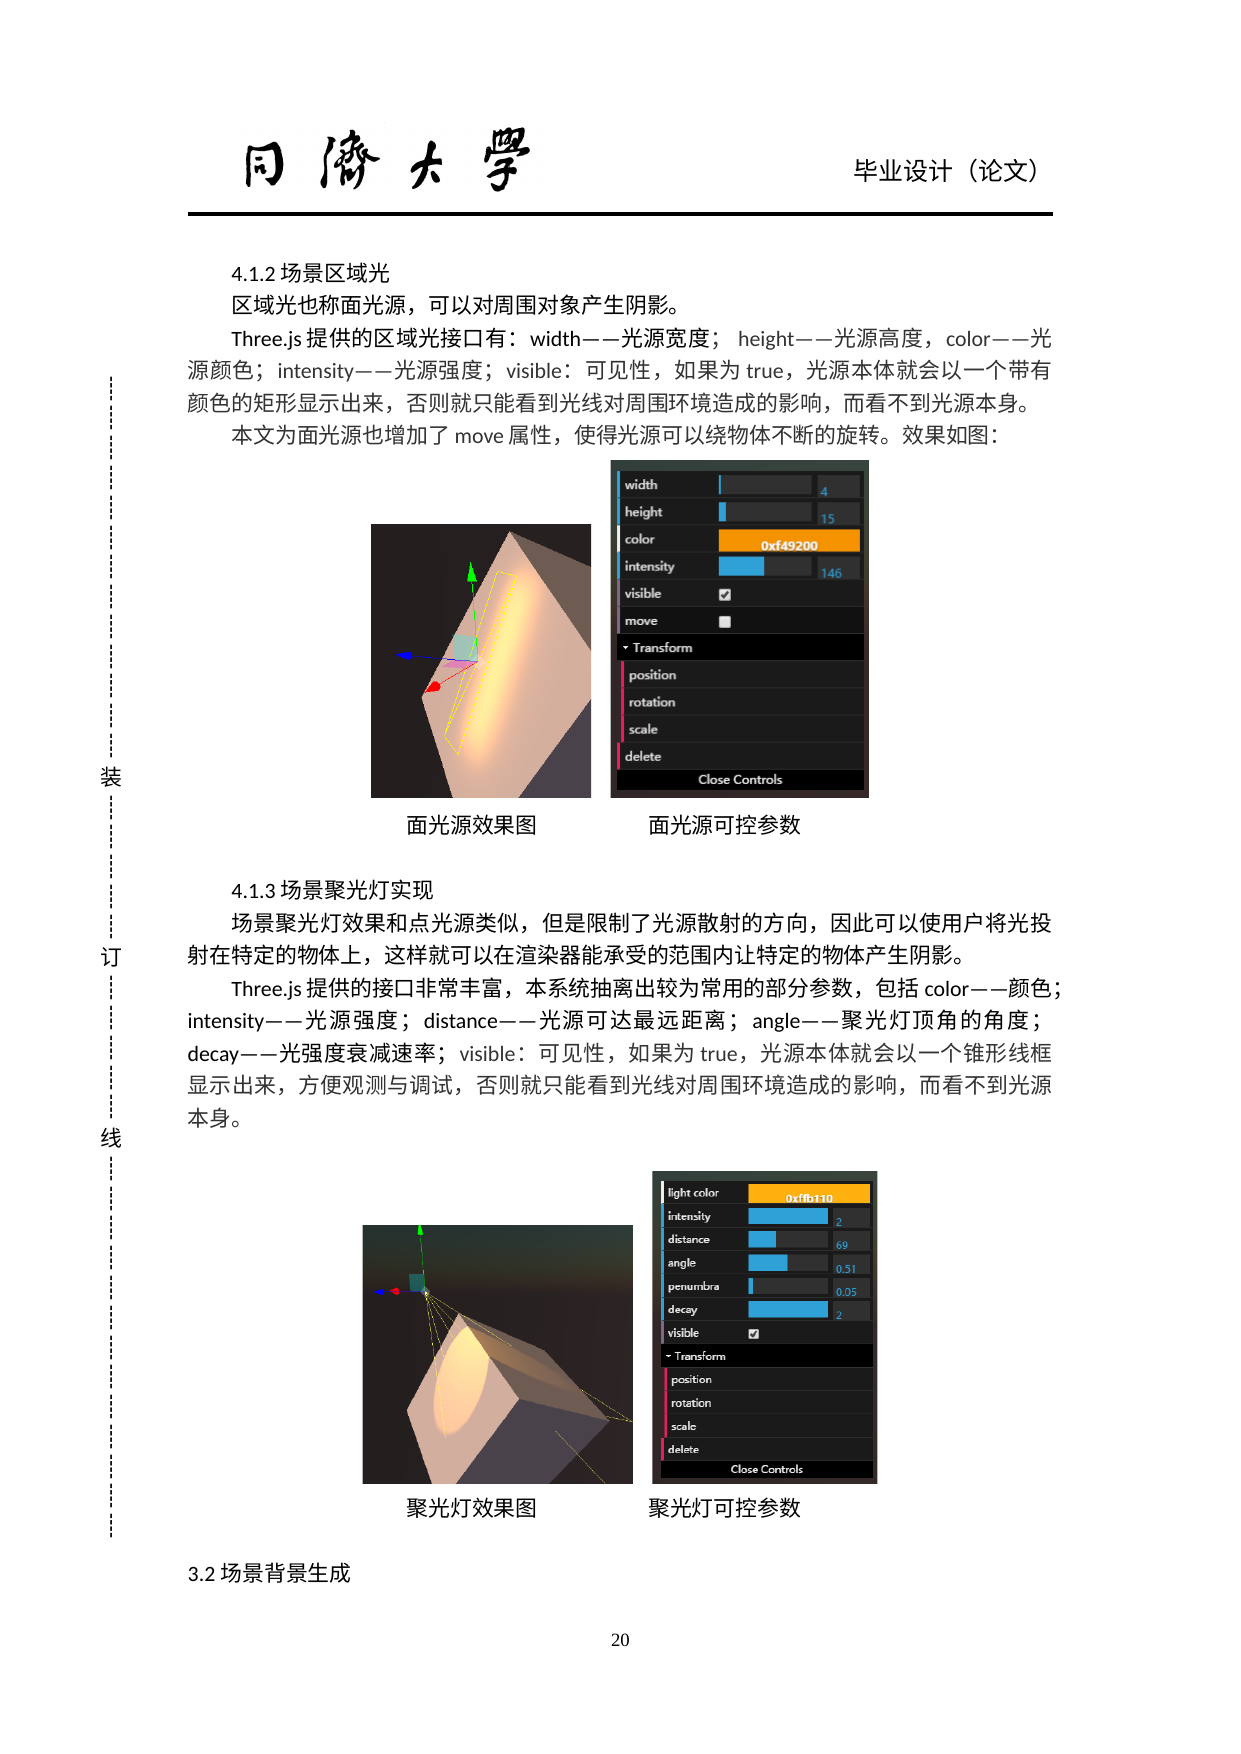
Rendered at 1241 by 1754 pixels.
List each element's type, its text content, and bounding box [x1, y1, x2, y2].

text 聚光灯效果图 聚光灯可控参数 [362, 1490, 1053, 1523]
text 场景聚光灯效果和点光源类似，但是限制了光源散射的方向，因此可以使用户将光投射在特定的物体上，这样就可以在渲染器能承受的范围内让特定的物体产生阴影。 [187, 905, 1053, 970]
picture [652, 1171, 878, 1484]
text 本文为面光源也增加了move属性，使得光源可以绕物体不断的旋转。效果如图： [187, 418, 1053, 450]
text Three.js提供的区域光接口有：width——光源宽度； height——光源高度，color——光源颜色；intensity——光源强度；visible：可见性，如果为true，光源本体就会以一个带有颜色的矩形显示出来，否则就只能看到光线对周围环境造成的影响，而看不到光源本身。 [187, 320, 1053, 418]
picture [371, 524, 592, 798]
text 区域光也称面光源，可以对周围对象产生阴影。 [187, 288, 1053, 320]
text 4.1.2 场景区域光 [187, 255, 1053, 288]
picture [610, 460, 869, 798]
text 面光源效果图 面光源可控参数 [362, 808, 1053, 840]
text 4.1.3 场景聚光灯实现 [187, 873, 1053, 905]
text Three.js提供的接口非常丰富，本系统抽离出较为常用的部分参数，包括color——颜色；intensity——光源强度；distance——光源可达最远距离；angle——聚光灯顶角的角度；decay——光强度衰减速率；visible：可见性，如果为true，光源本体就会以一个锥形线框显示出来，方便观测与调试，否则就只能看到光线对周围环境造成的影响，而看不到光源本身。 [187, 970, 1053, 1133]
picture [362, 1225, 633, 1484]
picture [224, 119, 548, 198]
text 3.2 场景背景生成 [187, 1555, 1053, 1588]
